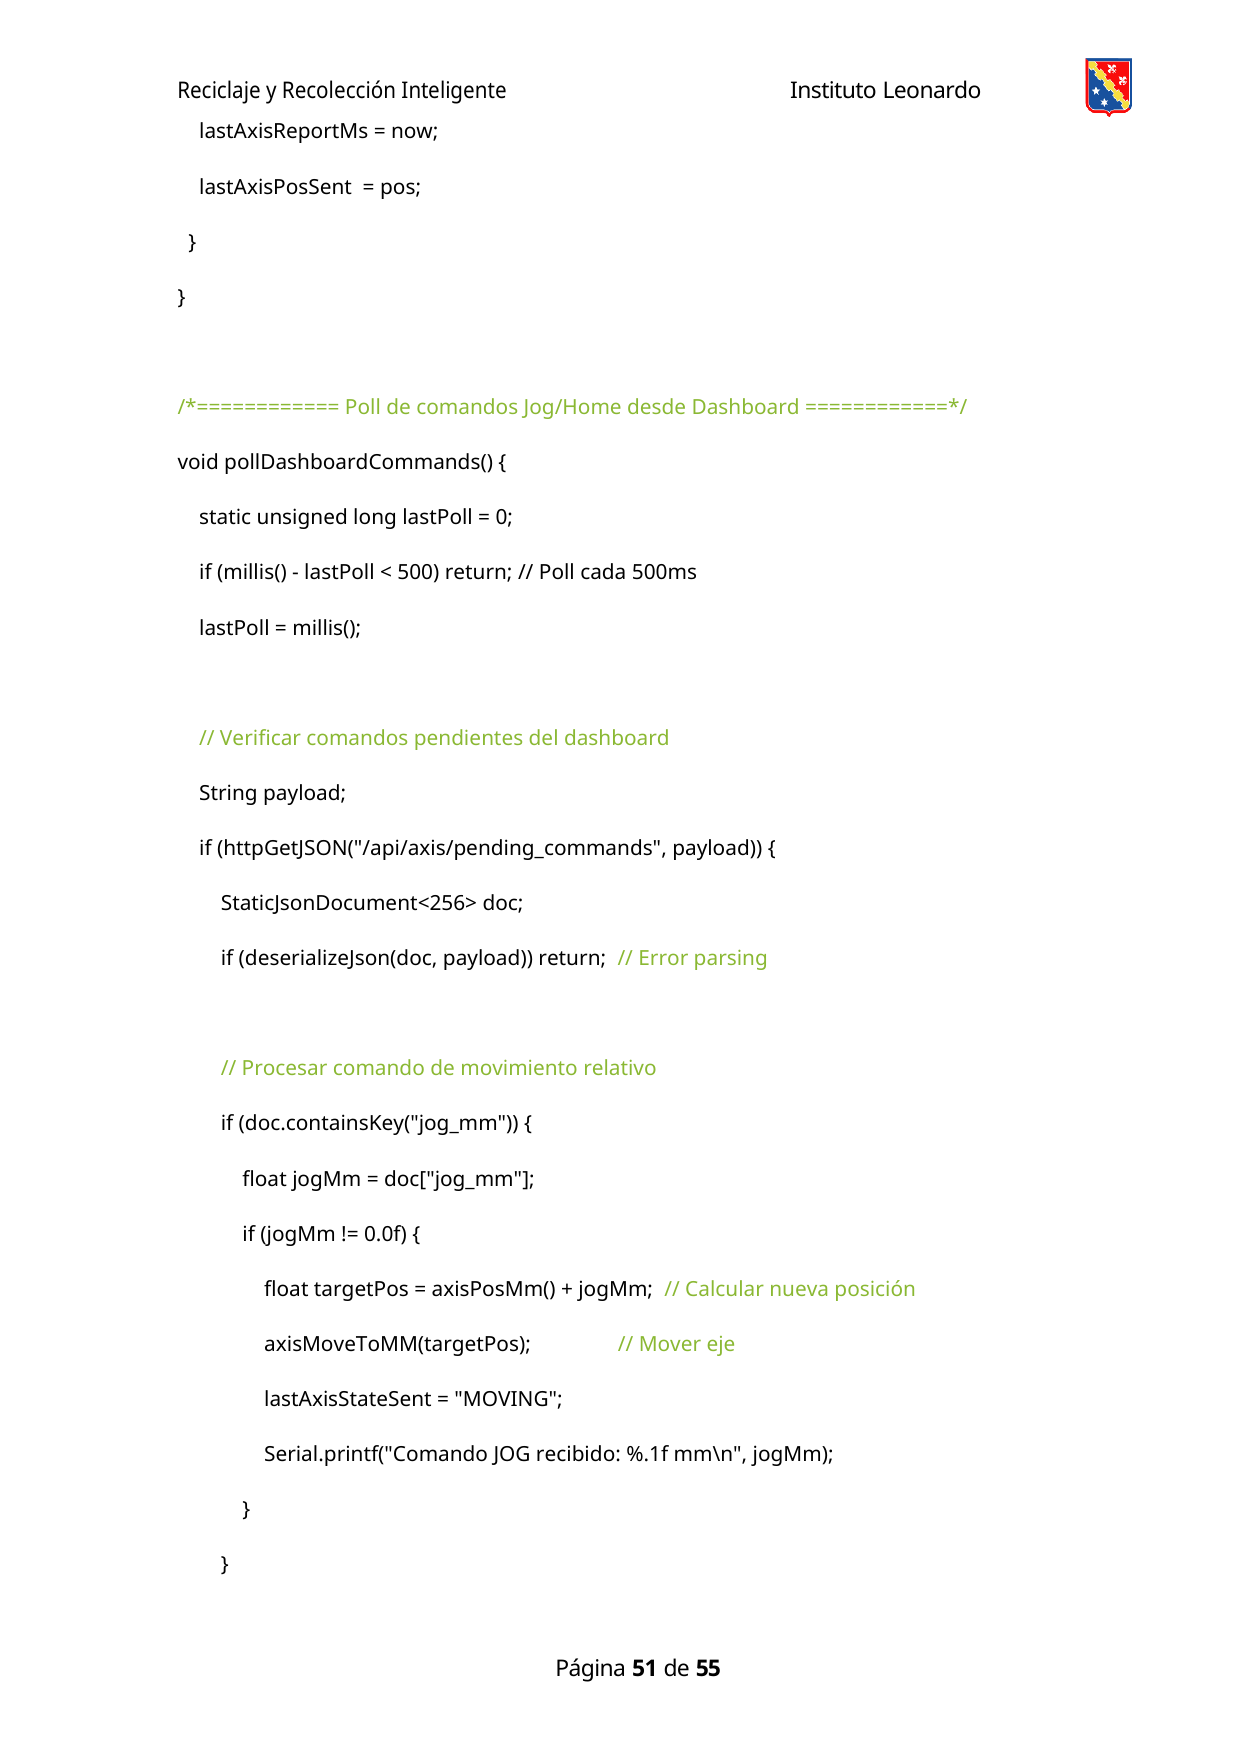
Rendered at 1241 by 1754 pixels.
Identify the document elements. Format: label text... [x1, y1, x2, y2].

picture [1085, 58, 1132, 117]
text lastAxisStateSent = "MOVING"; [177, 1384, 1122, 1412]
text lastPoll = millis(); [177, 613, 1122, 641]
text } [177, 227, 1122, 255]
text Serial.printf("Comando JOG recibido: %.1f mm\n", jogMm); [177, 1439, 1122, 1468]
text StaticJsonDocument<256> doc; [177, 888, 1122, 917]
text if (deserializeJson(doc, payload)) return; // Error parsing [177, 943, 1122, 972]
text void pollDashboardCommands() { [177, 447, 1122, 476]
text /*============ Poll de comandos Jog/Home desde Dashboard ============*/ [177, 392, 1122, 421]
text if (httpGetJSON("/api/axis/pending_commands", payload)) { [177, 833, 1122, 861]
text // Verificar comandos pendientes del dashboard [177, 723, 1122, 751]
text if (jogMm != 0.0f) { [177, 1219, 1122, 1247]
text } [177, 1549, 1122, 1578]
text axisMoveToMM(targetPos); // Mover eje [177, 1329, 1122, 1357]
text } [177, 1494, 1122, 1523]
text } [177, 282, 1122, 310]
text float targetPos = axisPosMm() + jogMm; // Calcular nueva posición [177, 1274, 1122, 1302]
text String payload; [177, 778, 1122, 806]
text if (doc.containsKey("jog_mm")) { [177, 1108, 1122, 1137]
text if (millis() - lastPoll < 500) return; // Poll cada 500ms [177, 557, 1122, 586]
text // Procesar comando de movimiento relativo [177, 1053, 1122, 1082]
text lastAxisReportMs = now; [177, 117, 1122, 145]
text float jogMm = doc["jog_mm"]; [177, 1164, 1122, 1192]
text static unsigned long lastPoll = 0; [177, 502, 1122, 531]
text lastAxisPosSent = pos; [177, 172, 1122, 200]
